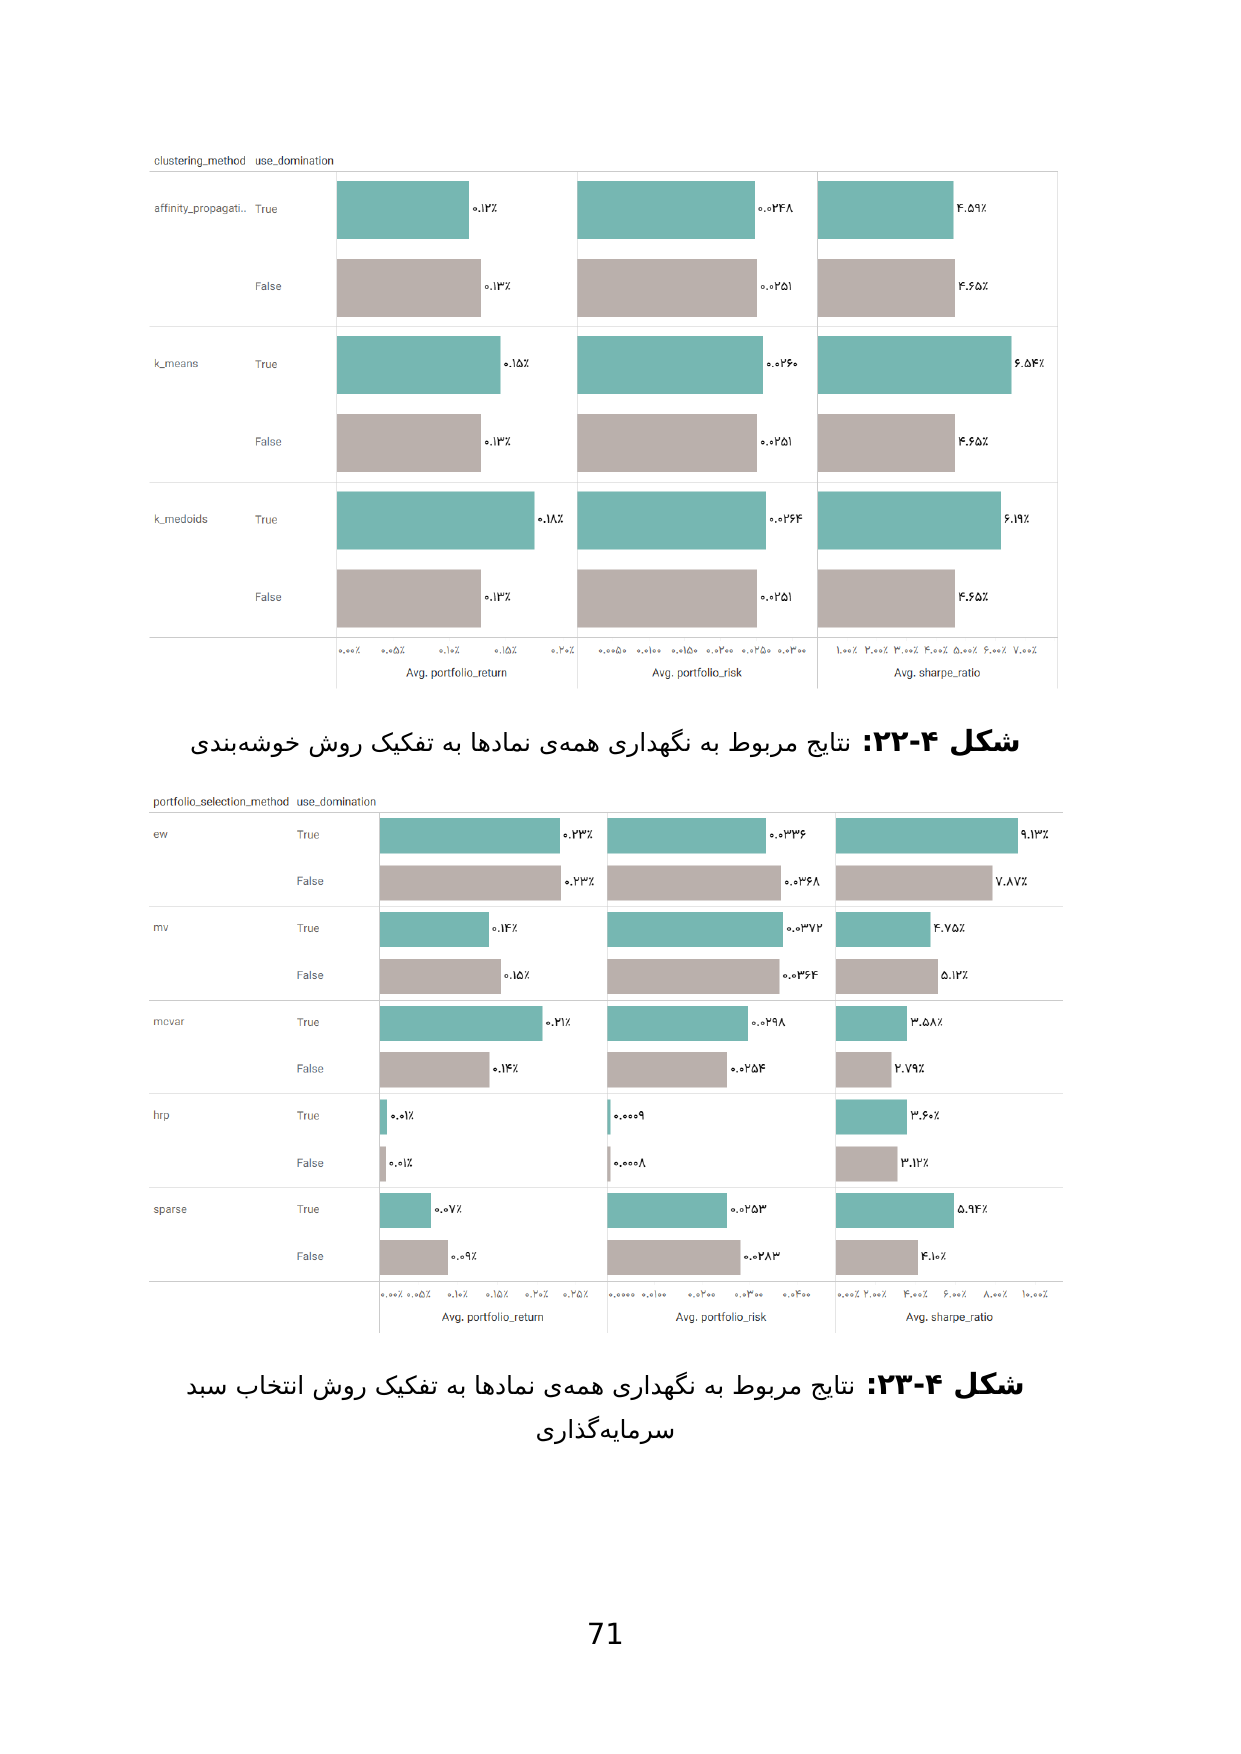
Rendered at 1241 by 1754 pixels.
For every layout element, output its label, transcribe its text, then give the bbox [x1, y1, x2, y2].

picture [147, 147, 1063, 694]
picture [147, 791, 1063, 1336]
text شکل ۴-۲۳: نتایج مربوط به نگهداری همه‌ی نمادها به تفکیک روش انتخاب سبد سرمایه‌گذاری [148, 1367, 1063, 1445]
text شکل ۴-۲۲: نتایج مربوط به نگهداری همه‌ی نمادها به تفکیک روش خوشه‌بندی [148, 724, 1063, 758]
